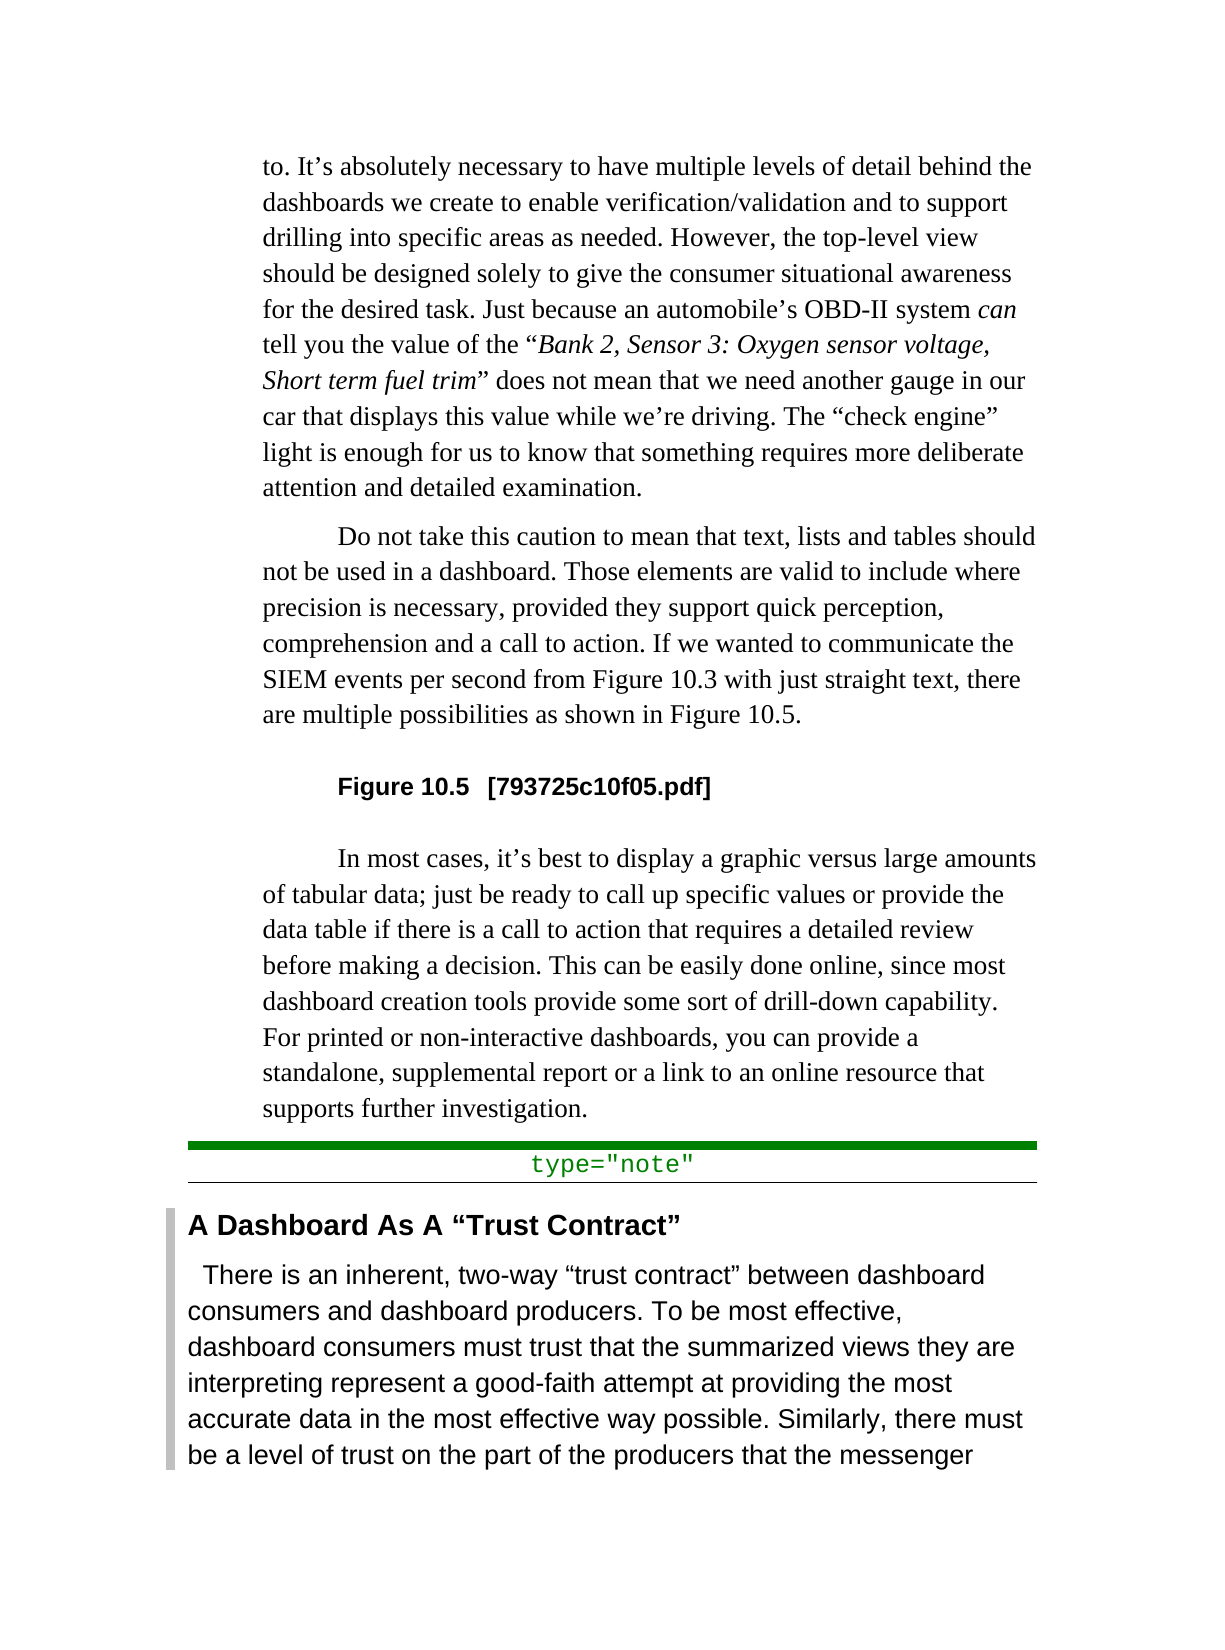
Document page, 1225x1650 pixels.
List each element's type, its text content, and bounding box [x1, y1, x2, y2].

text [262, 150, 1037, 503]
text Do not take this caution to mean that text, lists and tables should not be used in a dashboard. Those elements are valid to include where precision is necessary, provided they support quick perception, comprehension and a call to action. If we wanted to communicate the SIEM events per second from Figure 10.3 with just straight text, there are multiple possibilities as shown in Figure 10.5. [262, 520, 1037, 729]
text In most cases, it’s best to display a graphic versus large amounts of tabular data; just be ready to call up specific values or provide the data table if there is a call to action that requires a detailed review before making a decision. This can be easily done online, since most dashboard creation tools provide some sort of drill-down capability. For printed or non-interactive dashboards, you can provide a standalone, supplemental report or a link to an online resource that supports further investigation. [262, 842, 1037, 1123]
text type="note" [187, 1142, 1037, 1183]
title A Dashboard As A “Trust Contract” [175, 1208, 1037, 1241]
text Figure 10.5 [793725c10f05.pdf] [337, 772, 1037, 800]
